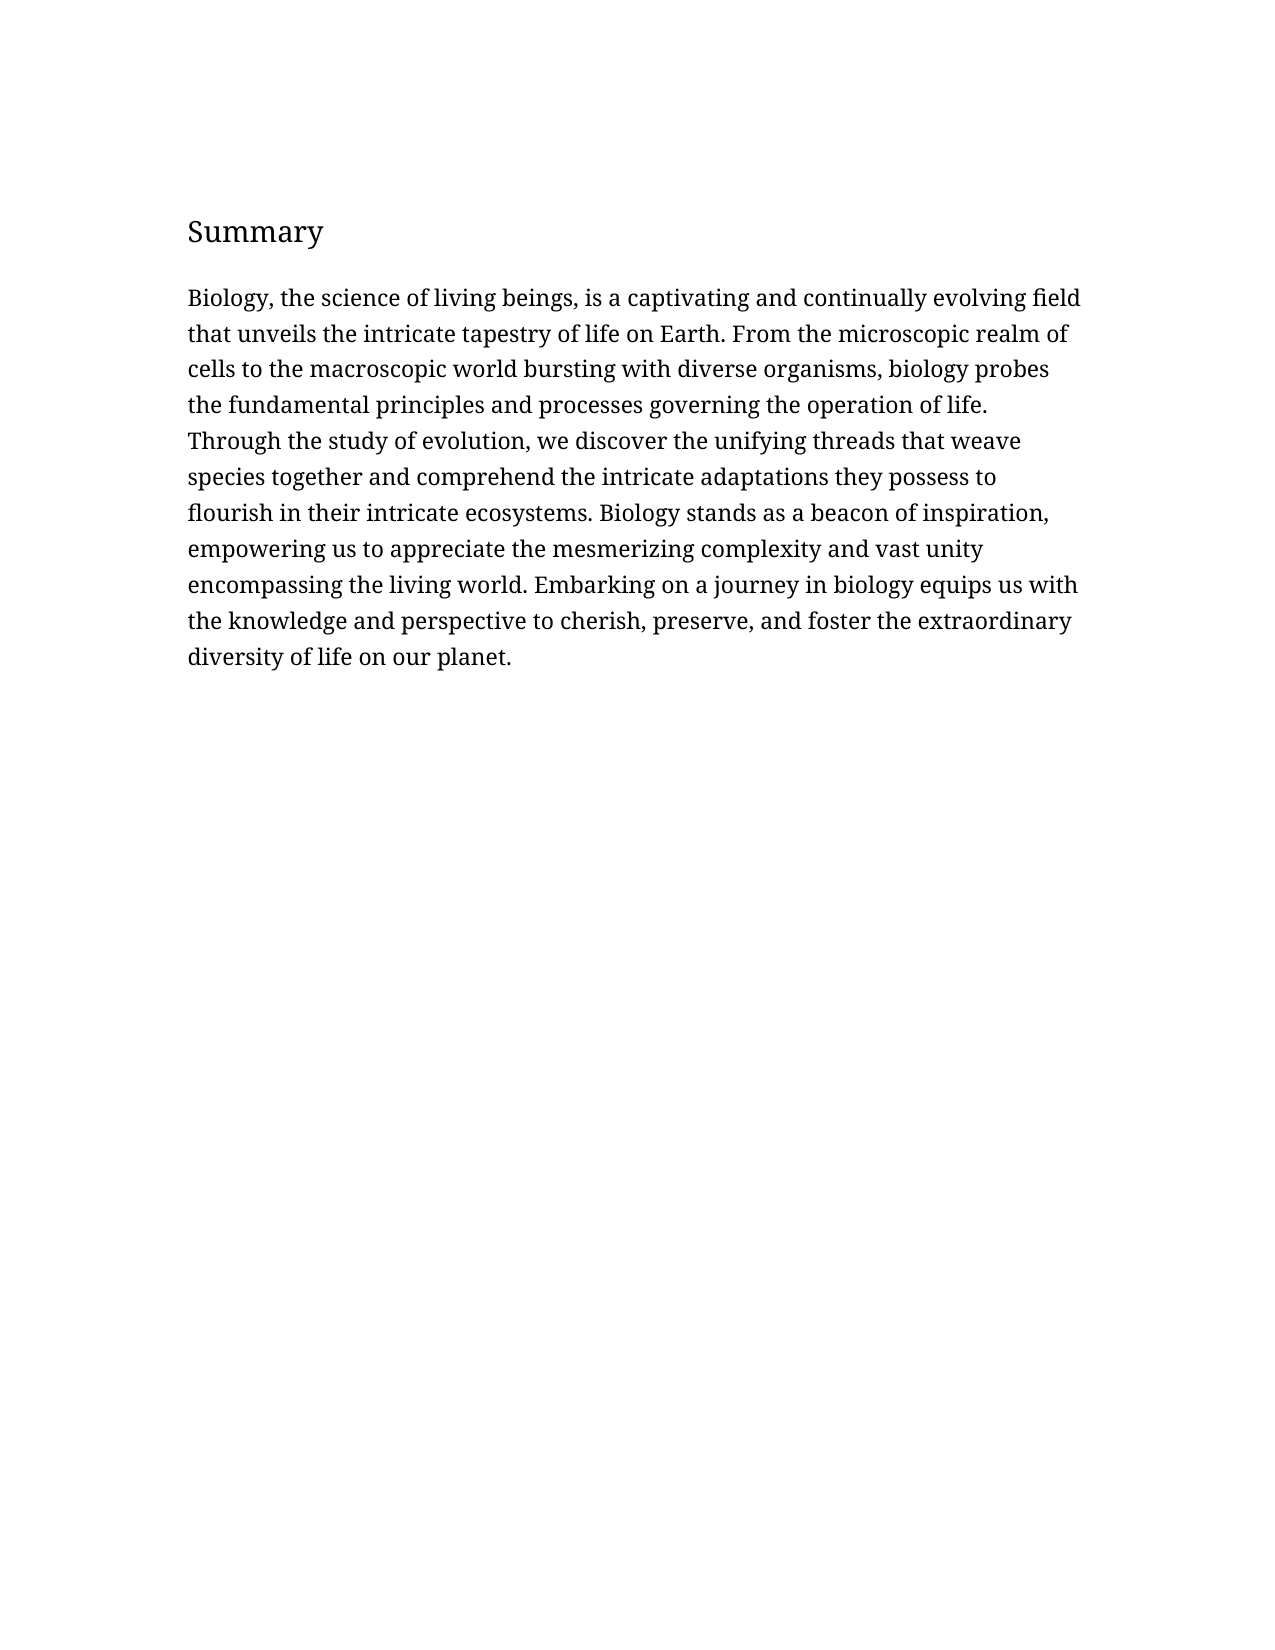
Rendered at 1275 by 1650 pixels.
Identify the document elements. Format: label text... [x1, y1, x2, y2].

text Summary [187, 211, 1087, 251]
text Biology, the science of living beings, is a captivating and continually evolving field that unveils the intricate tapestry of life on Earth. From the microscopic realm of cells to the macroscopic world bursting with diverse organisms, biology probes the fundamental principles and processes governing the operation of life. Through the study of evolution, we discover the unifying threads that weave species together and comprehend the intricate adaptations they possess to flourish in their intricate ecosystems. Biology stands as a beacon of inspiration, empowering us to appreciate the mesmerizing complexity and vast unity encompassing the living world. Embarking on a journey in biology equips us with the knowledge and perspective to cherish, preserve, and foster the extraordinary diversity of life on our planet. [187, 282, 1087, 672]
